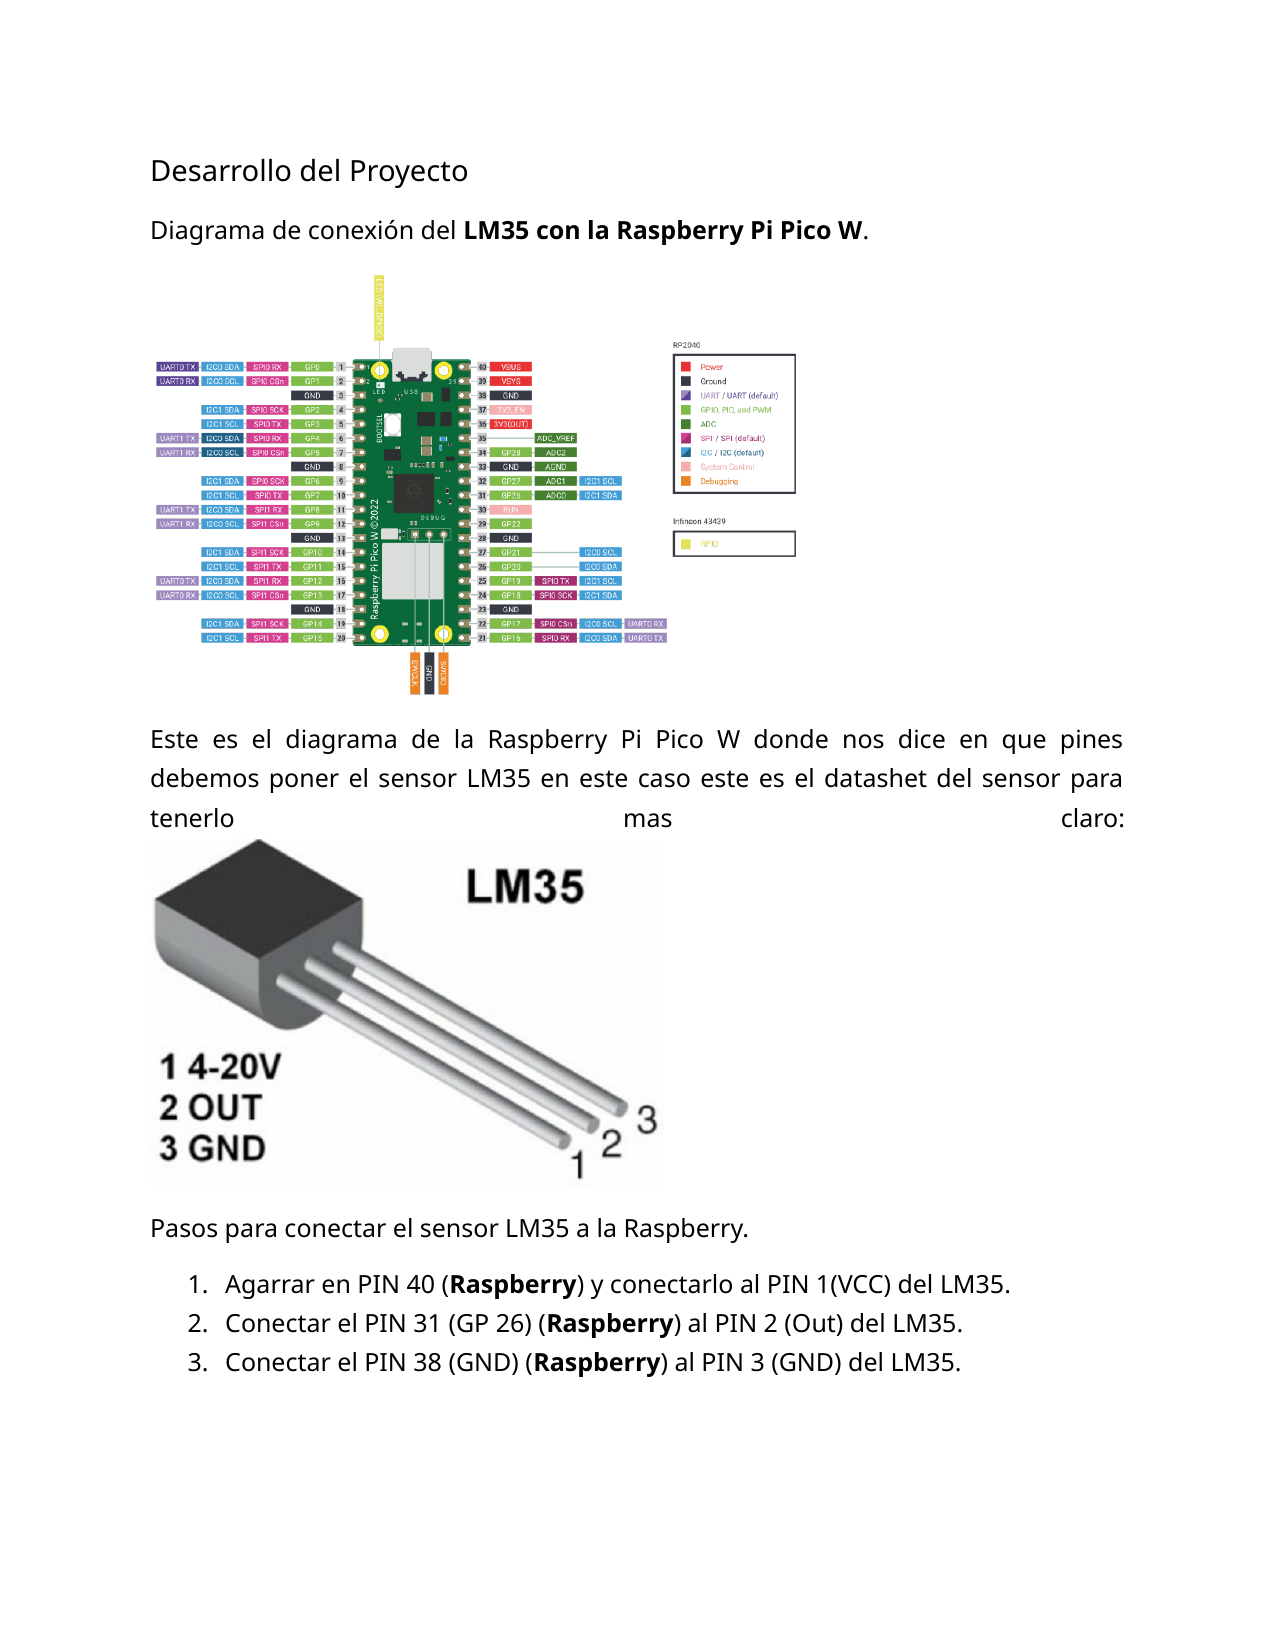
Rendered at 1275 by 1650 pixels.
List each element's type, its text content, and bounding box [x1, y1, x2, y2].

picture [150, 268, 802, 701]
text Desarrollo del Proyecto [150, 150, 1125, 190]
text Pasos para conectar el sensor LM35 a la Raspberry. [150, 1211, 1125, 1245]
list Agarrar en PIN 40 (Raspberry) y conectarlo al PIN 1(VCC) del LM35. [187, 1267, 1125, 1301]
list Conectar el PIN 31 (GP 26) (Raspberry) al PIN 2 (Out) del LM35. [187, 1306, 1125, 1340]
list Conectar el PIN 38 (GND) (Raspberry) al PIN 3 (GND) del LM35. [187, 1345, 1125, 1379]
text Diagrama de conexión del LM35 con la Raspberry Pi Pico W. [150, 212, 1125, 246]
picture [150, 839, 665, 1189]
